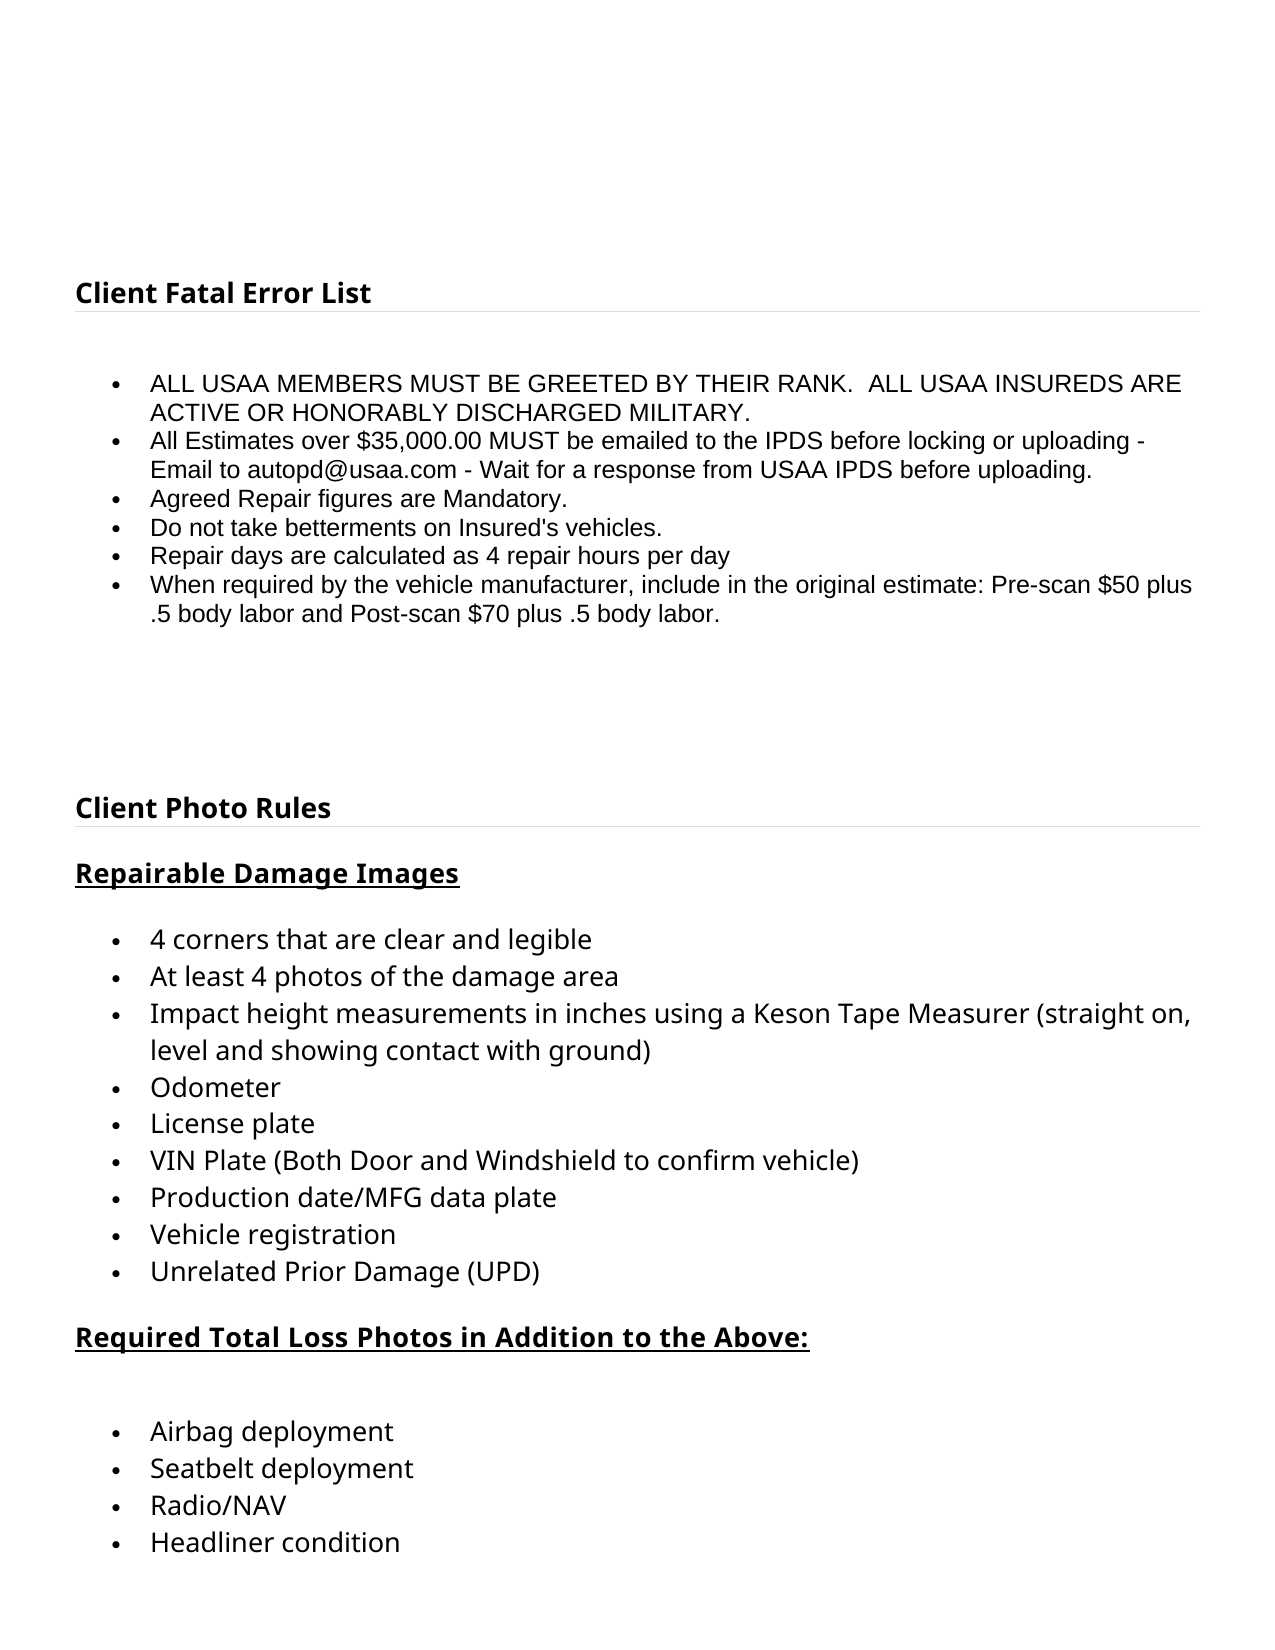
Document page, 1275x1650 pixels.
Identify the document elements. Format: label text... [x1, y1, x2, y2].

list Headliner condition [112, 1523, 1200, 1560]
list Production date/MFG data plate [112, 1179, 1200, 1216]
text Client Fatal Error List [75, 205, 1200, 311]
list All Estimates over $35,000.00 MUST be emailed to the IPDS before locking or uploading - Email to autopd@usaa.com - Wait for a response from USAA IPDS before uploading. [112, 426, 1200, 484]
list Agreed Repair figures are Mandatory. [112, 484, 1200, 513]
list Do not take betterments on Insured's vehicles. [112, 513, 1200, 541]
list Seatbelt deployment [112, 1449, 1200, 1486]
list Airbag deployment [112, 1412, 1200, 1449]
text Required Total Loss Photos in Addition to the Above: [75, 1318, 1200, 1383]
text Client Photo Rules [75, 720, 1200, 826]
list Radio/NAV [112, 1486, 1200, 1523]
list When required by the vehicle manufacturer, include in the original estimate: Pre-scan $50 plus .5 body labor and Post-scan $70 plus .5 body labor. [112, 570, 1200, 628]
list Repair days are calculated as 4 repair hours per day [112, 541, 1200, 570]
list Unrelated Prior Damage (UPD) [112, 1252, 1200, 1289]
list Vehicle registration [112, 1216, 1200, 1252]
list Odometer [112, 1068, 1200, 1105]
list Impact height measurements in inches using a Keson Tape Measurer (straight on, level and showing contact with ground) [112, 994, 1200, 1068]
text Repairable Damage Images [75, 854, 1200, 891]
list 4 corners that are clear and legible [112, 921, 1200, 957]
list VIN Plate (Both Door and Windshield to confirm vehicle) [112, 1142, 1200, 1179]
list ALL USAA MEMBERS MUST BE GREETED BY THEIR RANK. ALL USAA INSUREDS ARE ACTIVE OR HONORABLY DISCHARGED MILITARY. [112, 369, 1200, 426]
list License plate [112, 1105, 1200, 1142]
list At least 4 photos of the damage area [112, 957, 1200, 994]
